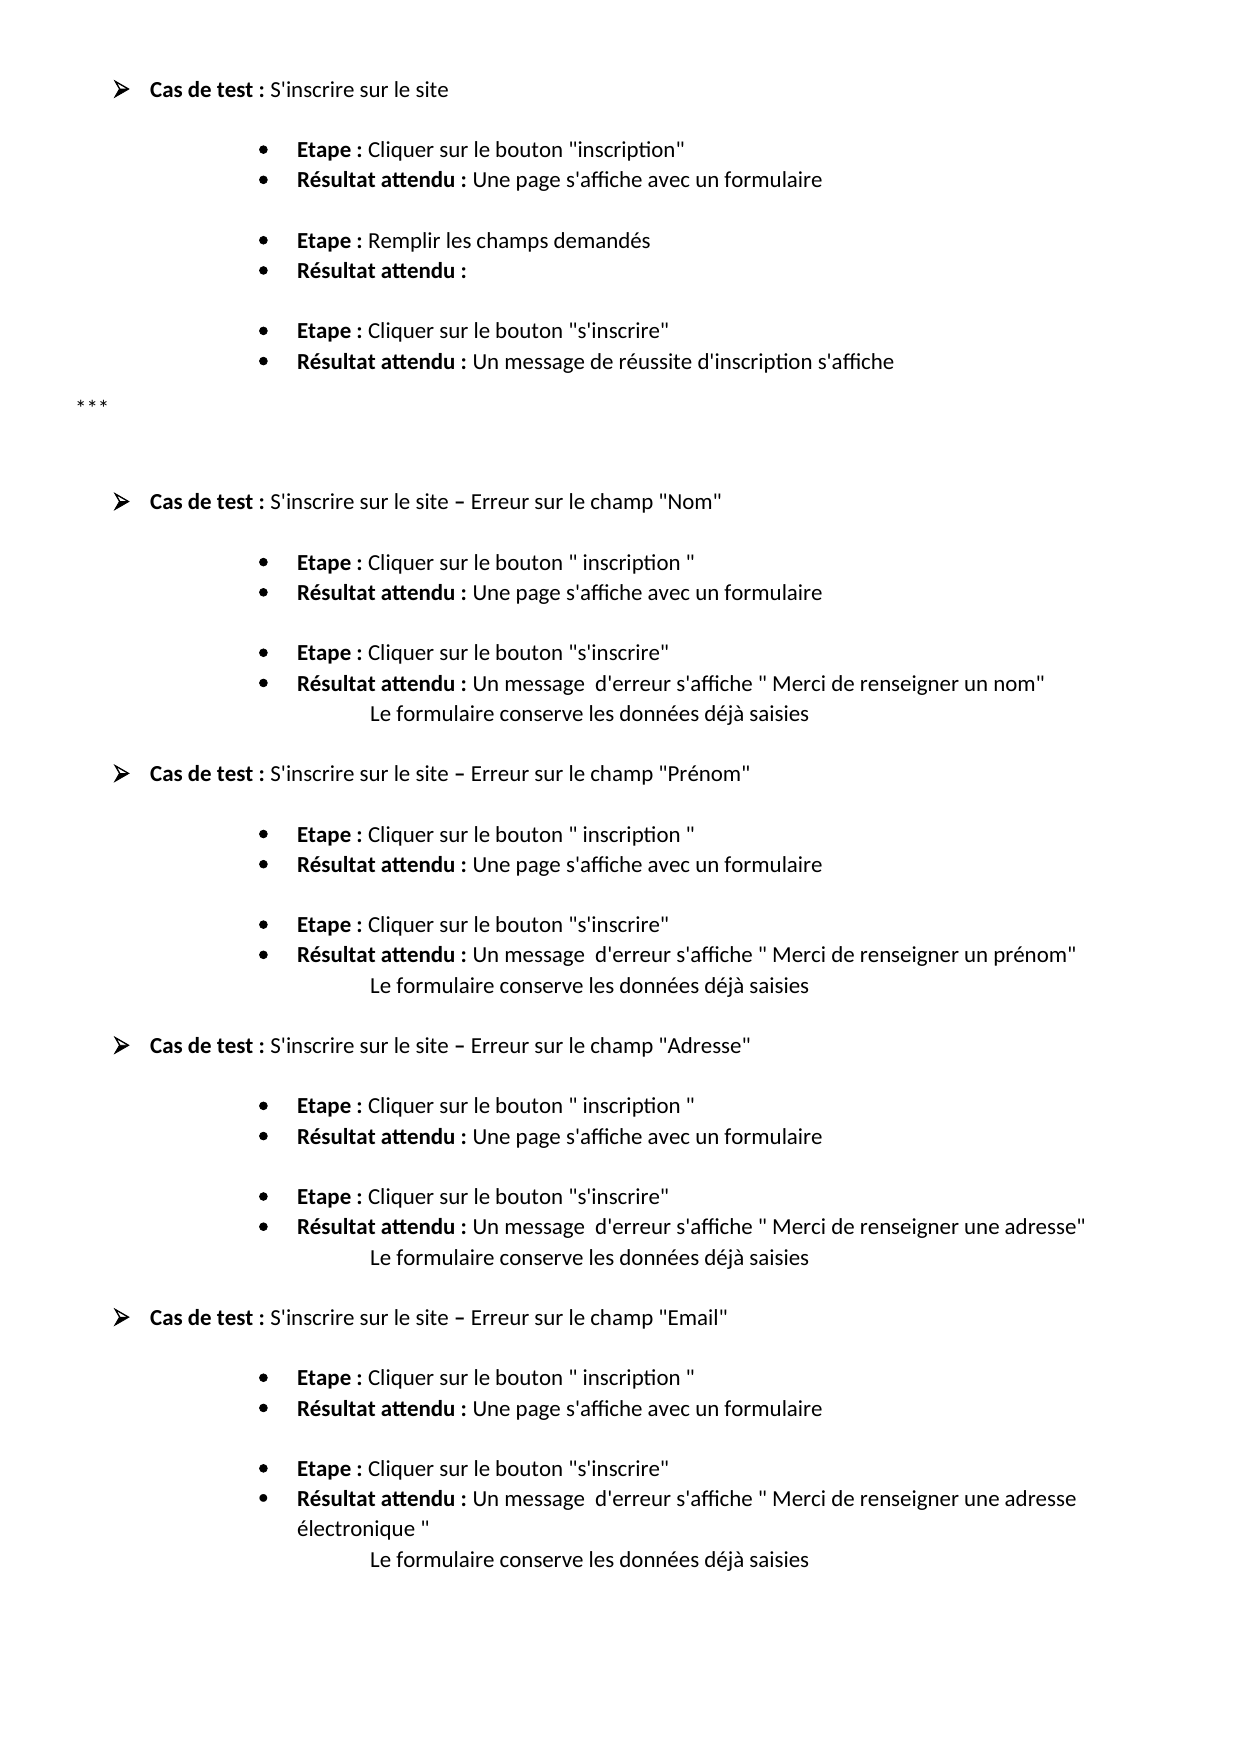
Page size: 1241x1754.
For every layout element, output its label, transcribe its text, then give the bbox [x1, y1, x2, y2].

list Résultat attendu : Un message d'erreur s'affiche " Merci de renseigner une adresse électronique " [259, 1484, 1165, 1543]
list Etape : Cliquer sur le bouton "inscription" [259, 135, 1165, 163]
list Etape : Cliquer sur le bouton " inscription " [259, 1092, 1165, 1120]
list Etape : Cliquer sur le bouton "s'inscrire" [259, 638, 1165, 667]
list Etape : Cliquer sur le bouton " inscription " [259, 548, 1165, 576]
list Cas de test : S'inscrire sur le site – Erreur sur le champ "Email" [112, 1303, 1165, 1331]
list Résultat attendu : Une page s'affiche avec un formulaire [259, 578, 1165, 606]
list Etape : Cliquer sur le bouton "s'inscrire" [259, 910, 1165, 938]
list Résultat attendu : Une page s'affiche avec un formulaire [259, 1394, 1165, 1422]
list Etape : Cliquer sur le bouton " inscription " [259, 1363, 1165, 1392]
list Etape : Cliquer sur le bouton "s'inscrire" [259, 1454, 1165, 1482]
text *** [75, 394, 1165, 422]
list Etape : Cliquer sur le bouton "s'inscrire" [259, 1182, 1165, 1210]
list Le formulaire conserve les données déjà saisies [297, 699, 1165, 727]
list Cas de test : S'inscrire sur le site – Erreur sur le champ "Prénom" [112, 759, 1165, 787]
list Etape : Cliquer sur le bouton " inscription " [259, 820, 1165, 848]
list Résultat attendu : Une page s'affiche avec un formulaire [259, 166, 1165, 194]
list Résultat attendu : Une page s'affiche avec un formulaire [259, 1122, 1165, 1150]
list Le formulaire conserve les données déjà saisies [297, 1243, 1165, 1271]
list Résultat attendu : Un message d'erreur s'affiche " Merci de renseigner un prénom" [259, 941, 1165, 969]
list Le formulaire conserve les données déjà saisies [297, 971, 1165, 999]
list Résultat attendu : Un message d'erreur s'affiche " Merci de renseigner un nom" [259, 669, 1165, 697]
list Résultat attendu : Un message d'erreur s'affiche " Merci de renseigner une adresse" [259, 1212, 1165, 1241]
list Résultat attendu : Une page s'affiche avec un formulaire [259, 850, 1165, 878]
list Etape : Cliquer sur le bouton "s'inscrire" [259, 317, 1165, 345]
list Résultat attendu : [259, 256, 1165, 284]
list Cas de test : S'inscrire sur le site – Erreur sur le champ "Adresse" [112, 1031, 1165, 1059]
list Etape : Remplir les champs demandés [259, 226, 1165, 254]
list Résultat attendu : Un message de réussite d'inscription s'affiche [259, 347, 1165, 375]
list Le formulaire conserve les données déjà saisies [297, 1545, 1165, 1573]
list Cas de test : S'inscrire sur le site [112, 75, 1165, 103]
list Cas de test : S'inscrire sur le site – Erreur sur le champ "Nom" [112, 487, 1165, 516]
